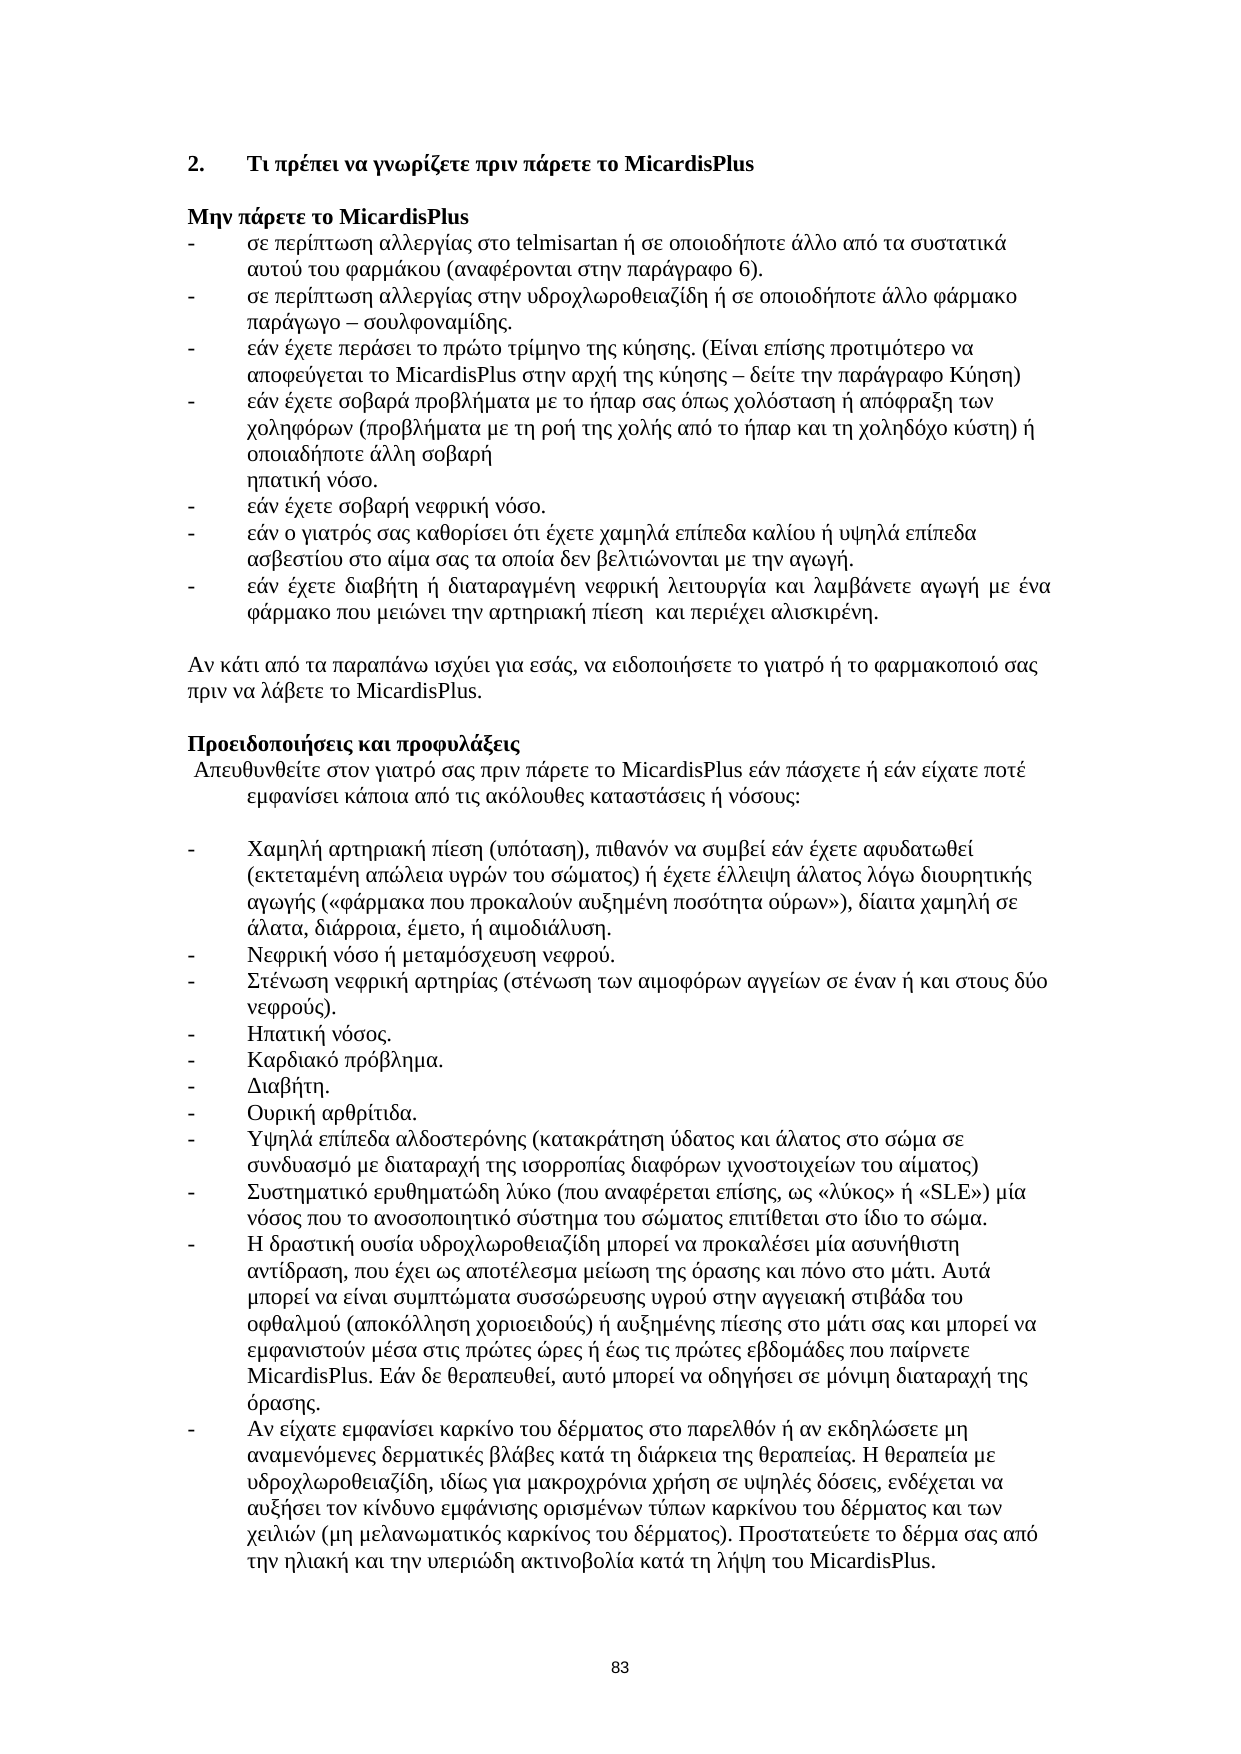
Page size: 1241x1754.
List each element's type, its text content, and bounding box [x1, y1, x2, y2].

list Στένωση νεφρική αρτηρίας (στένωση των αιμοφόρων αγγείων σε έναν ή και στους δύο νεφρούς). [187, 967, 1053, 1020]
list Αν είχατε εμφανίσει καρκίνο του δέρματος στο παρελθόν ή αν εκδηλώσετε μη αναμενόμενες δερματικές βλάβες κατά τη διάρκεια της θεραπείας. Η θεραπεία με υδροχλωροθειαζίδη, ιδίως για μακροχρόνια χρήση σε υψηλές δόσεις, ενδέχεται να αυξήσει τον κίνδυνο εμφάνισης ορισμένων τύπων καρκίνου του δέρματος και των χειλιών (μη μελανωματικός καρκίνος του δέρματος). Προστατεύετε το δέρμα σας από την ηλιακή και την υπεριώδη ακτινοβολία κατά τη λήψη του MicardisPlus. [187, 1415, 1053, 1573]
text 2. Τι πρέπει να γνωρίζετε πριν πάρετε το MicardisPlus [187, 150, 1053, 176]
list Συστηματικό ερυθηματώδη λύκο (που αναφέρεται επίσης, ως «λύκος» ή «SLE») μία νόσος που το ανοσοποιητικό σύστημα του σώματος επιτίθεται στο ίδιο το σώμα. [187, 1178, 1053, 1231]
list Υψηλά επίπεδα αλδοστερόνης (κατακράτηση ύδατος και άλατος στο σώμα σε συνδυασμό με διαταραχή της ισορροπίας διαφόρων ιχνοστοιχείων του αίματος) [187, 1125, 1053, 1178]
list Ουρική αρθρίτιδα. [187, 1099, 1053, 1125]
list σε περίπτωση αλλεργίας στην υδροχλωροθειαζίδη ή σε οποιοδήποτε άλλο φάρμακο παράγωγο – σουλφοναμίδης. [187, 282, 1053, 334]
text Αν κάτι από τα παραπάνω ισχύει για εσάς, να ειδοποιήσετε το γιατρό ή το φαρμακοποιό σας πριν να λάβετε το MicardisPlus. [187, 651, 1053, 703]
list Διαβήτη. [187, 1072, 1053, 1099]
list Νεφρική νόσο ή μεταμόσχευση νεφρού. [187, 941, 1053, 967]
text Μην πάρετε το MicardisPlus [187, 203, 1053, 229]
list εάν έχετε σοβαρή νεφρική νόσο. [187, 493, 1053, 519]
list Χαμηλή αρτηριακή πίεση (υπόταση), πιθανόν να συμβεί εάν έχετε αφυδατωθεί (εκτεταμένη απώλεια υγρών του σώματος) ή έχετε έλλειψη άλατος λόγω διουρητικής αγωγής («φάρμακα που προκαλούν αυξημένη ποσότητα ούρων»), δίαιτα χαμηλή σε άλατα, διάρροια, έμετο, ή αιμοδιάλυση. [187, 835, 1053, 941]
text Προειδοποιήσεις και προφυλάξεις [187, 730, 1053, 756]
list εάν έχετε διαβήτη ή διαταραγμένη νεφρική λειτουργία και λαμβάνετε αγωγή με ένα φάρμακο που μειώνει την αρτηριακή πίεση και περιέχει αλισκιρένη. [187, 572, 1053, 624]
list Καρδιακό πρόβλημα. [187, 1046, 1053, 1072]
text ηπατική νόσο. [247, 466, 1053, 493]
list εάν ο γιατρός σας καθορίσει ότι έχετε χαμηλά επίπεδα καλίου ή υψηλά επίπεδα ασβεστίου στο αίμα σας τα οποία δεν βελτιώνονται με την αγωγή. [187, 519, 1053, 572]
list σε περίπτωση αλλεργίας στο telmisartan ή σε οποιοδήποτε άλλο από τα συστατικά αυτού του φαρμάκου (αναφέρονται στην παράγραφο 6). [187, 229, 1053, 282]
text Απευθυνθείτε στον γιατρό σας πριν πάρετε το MicardisPlus εάν πάσχετε ή εάν είχατε ποτέ εμφανίσει κάποια από τις ακόλουθες καταστάσεις ή νόσους: [187, 756, 1053, 809]
list εάν έχετε σοβαρά προβλήματα με το ήπαρ σας όπως χολόσταση ή απόφραξη των χοληφόρων (προβλήματα με τη ροή της χολής από το ήπαρ και τη χοληδόχο κύστη) ή οποιαδήποτε άλλη σοβαρή [187, 387, 1053, 466]
list Η δραστική ουσία υδροχλωροθειαζίδη μπορεί να προκαλέσει μία ασυνήθιστη αντίδραση, που έχει ως αποτέλεσμα μείωση της όρασης και πόνο στο μάτι. Αυτά μπορεί να είναι συμπτώματα συσσώρευσης υγρού στην αγγειακή στιβάδα του οφθαλμού (αποκόλληση χοριοειδούς) ή αυξημένης πίεσης στο μάτι σας και μπορεί να εμφανιστούν μέσα στις πρώτες ώρες ή έως τις πρώτες εβδομάδες που παίρνετε MicardisPlus. Εάν δε θεραπευθεί, αυτό μπορεί να οδηγήσει σε μόνιμη διαταραχή της όρασης. [187, 1231, 1053, 1415]
list εάν έχετε περάσει το πρώτο τρίμηνο της κύησης. (Είναι επίσης προτιμότερο να αποφεύγεται το MicardisPlus στην αρχή της κύησης – δείτε την παράγραφο Κύηση) [187, 334, 1053, 387]
list Ηπατική νόσος. [187, 1020, 1053, 1046]
